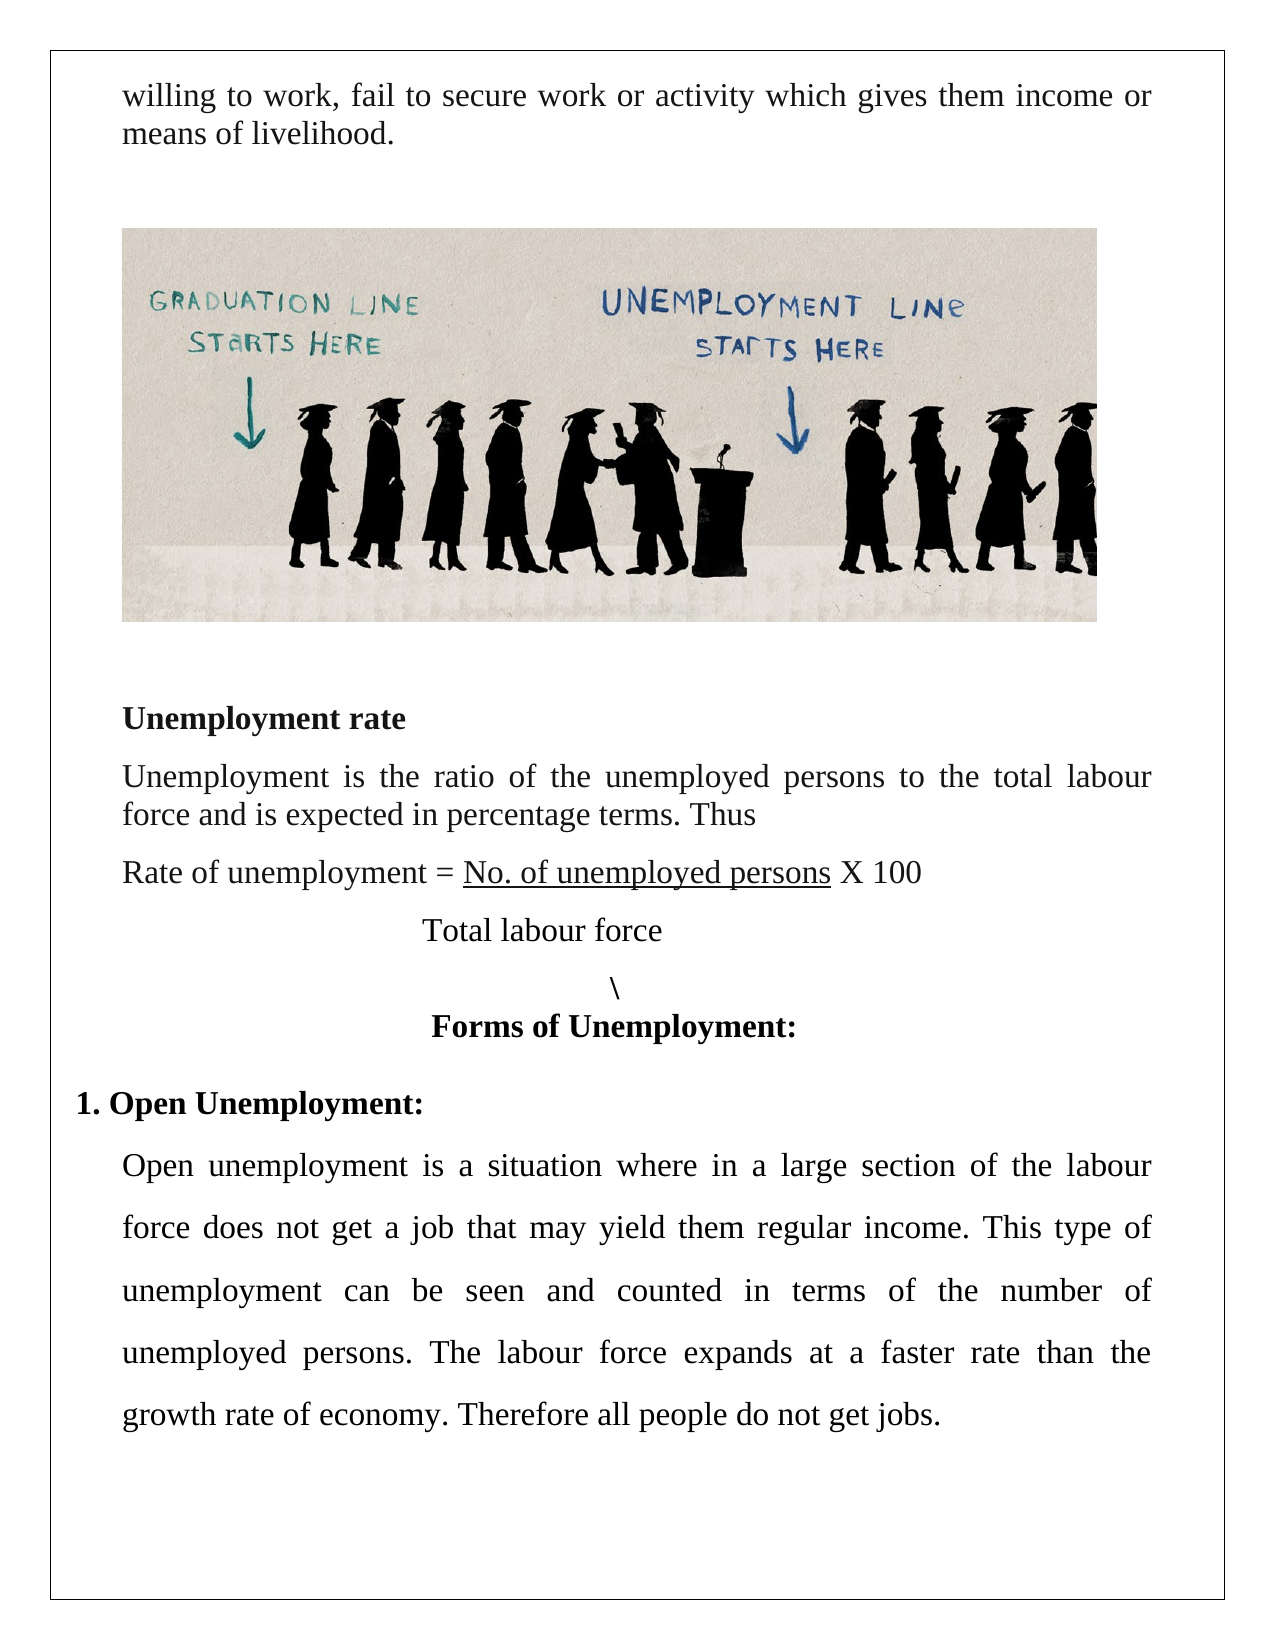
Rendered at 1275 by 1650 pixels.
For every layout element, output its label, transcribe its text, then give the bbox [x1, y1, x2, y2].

text Unemployment is the ratio of the unemployed persons to the total labour force and is expected in percentage terms. Thus [122, 756, 1153, 833]
text Open unemployment is a situation where in a large section of the labour force does not get a job that may yield them regular income. This type of unemployment can be seen and counted in terms of the number of unemployed persons. The labour force expands at a faster rate than the growth rate of economy. Therefore all people do not get jobs. [122, 1121, 1153, 1433]
text Rate of unemployment = No. of unemployed persons X 100 [122, 852, 1153, 891]
subtitle \ [75, 968, 1153, 1006]
subtitle 1. Open Unemployment: [75, 1083, 1153, 1121]
text Total labour force [122, 910, 1153, 949]
text Unemployment rate [122, 698, 1153, 737]
picture [121, 228, 1097, 622]
subtitle Forms of Unemployment: [75, 1006, 1153, 1045]
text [122, 75, 1153, 152]
